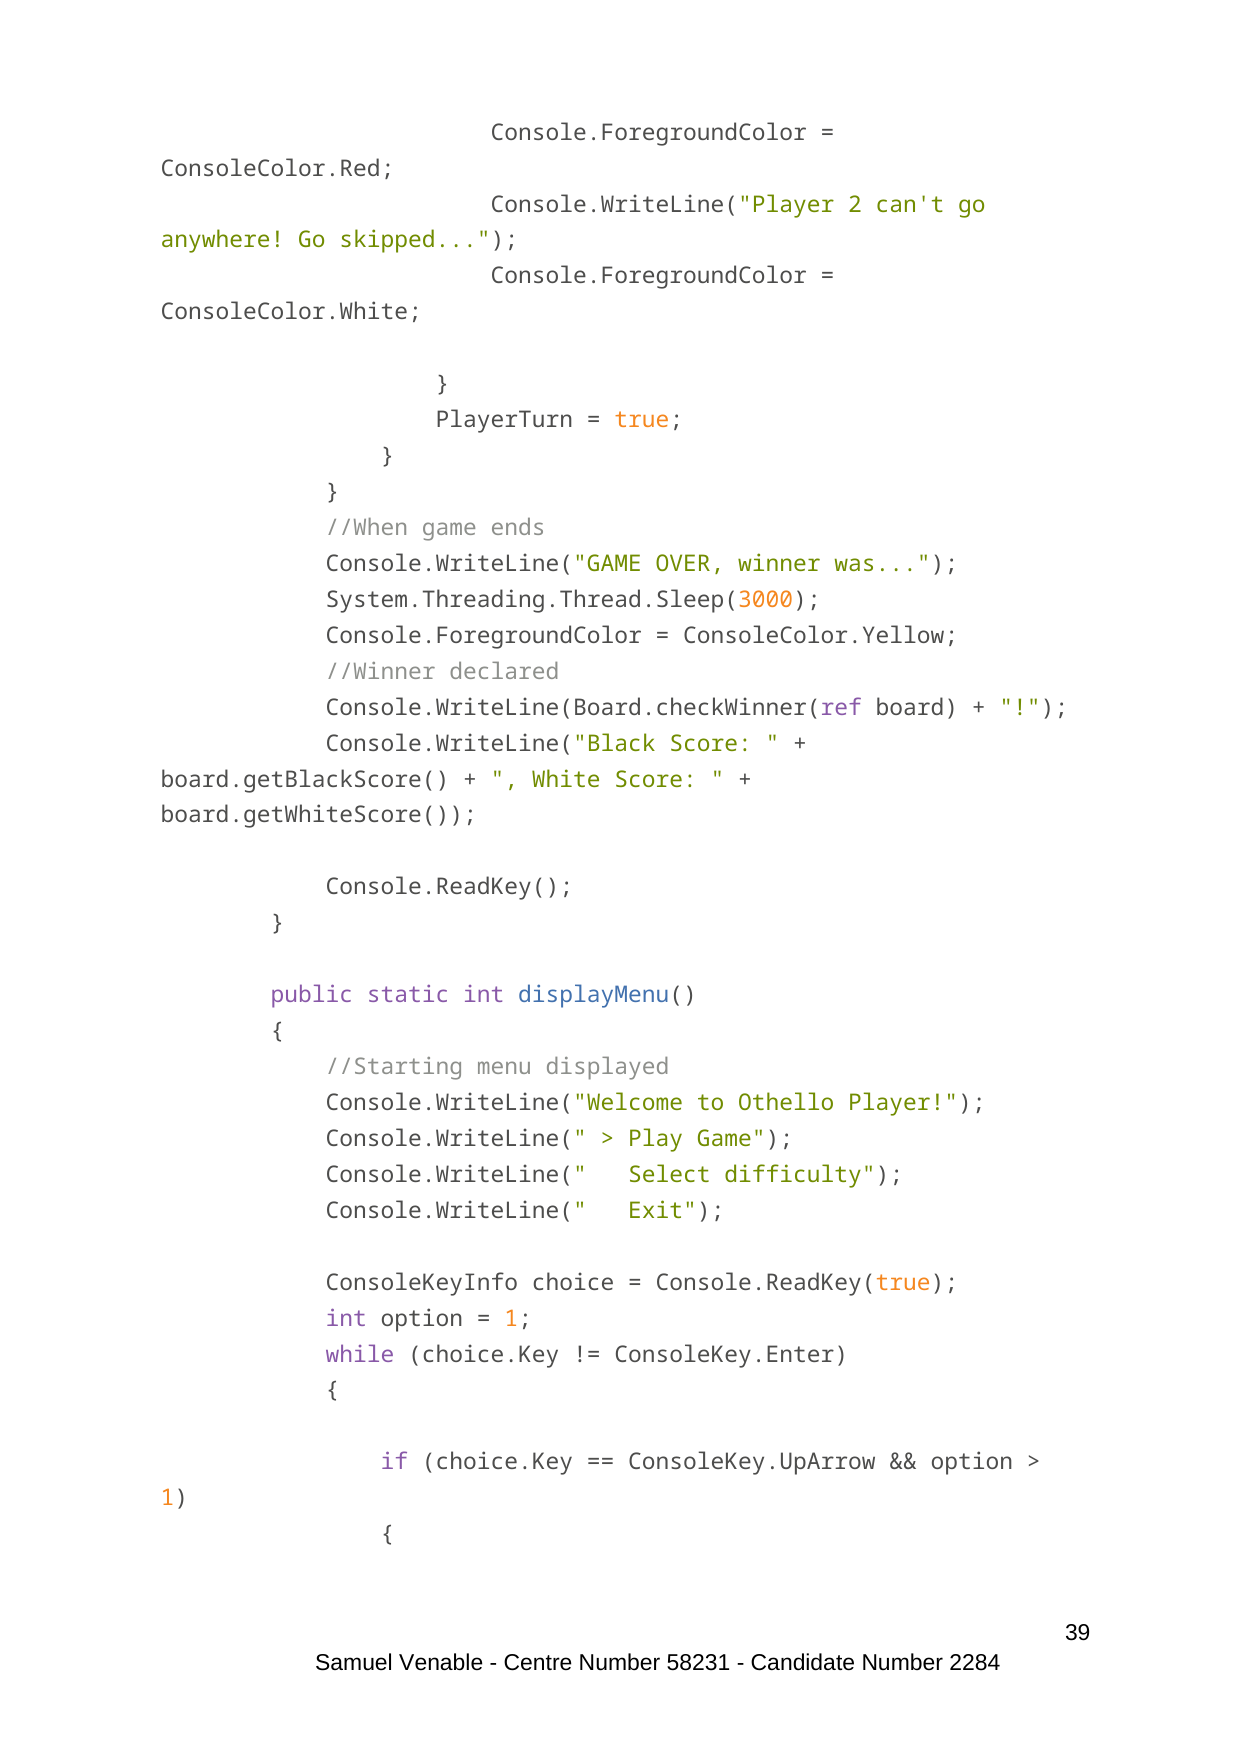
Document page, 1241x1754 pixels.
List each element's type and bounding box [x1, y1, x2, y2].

table_header [150, 105, 1090, 1559]
